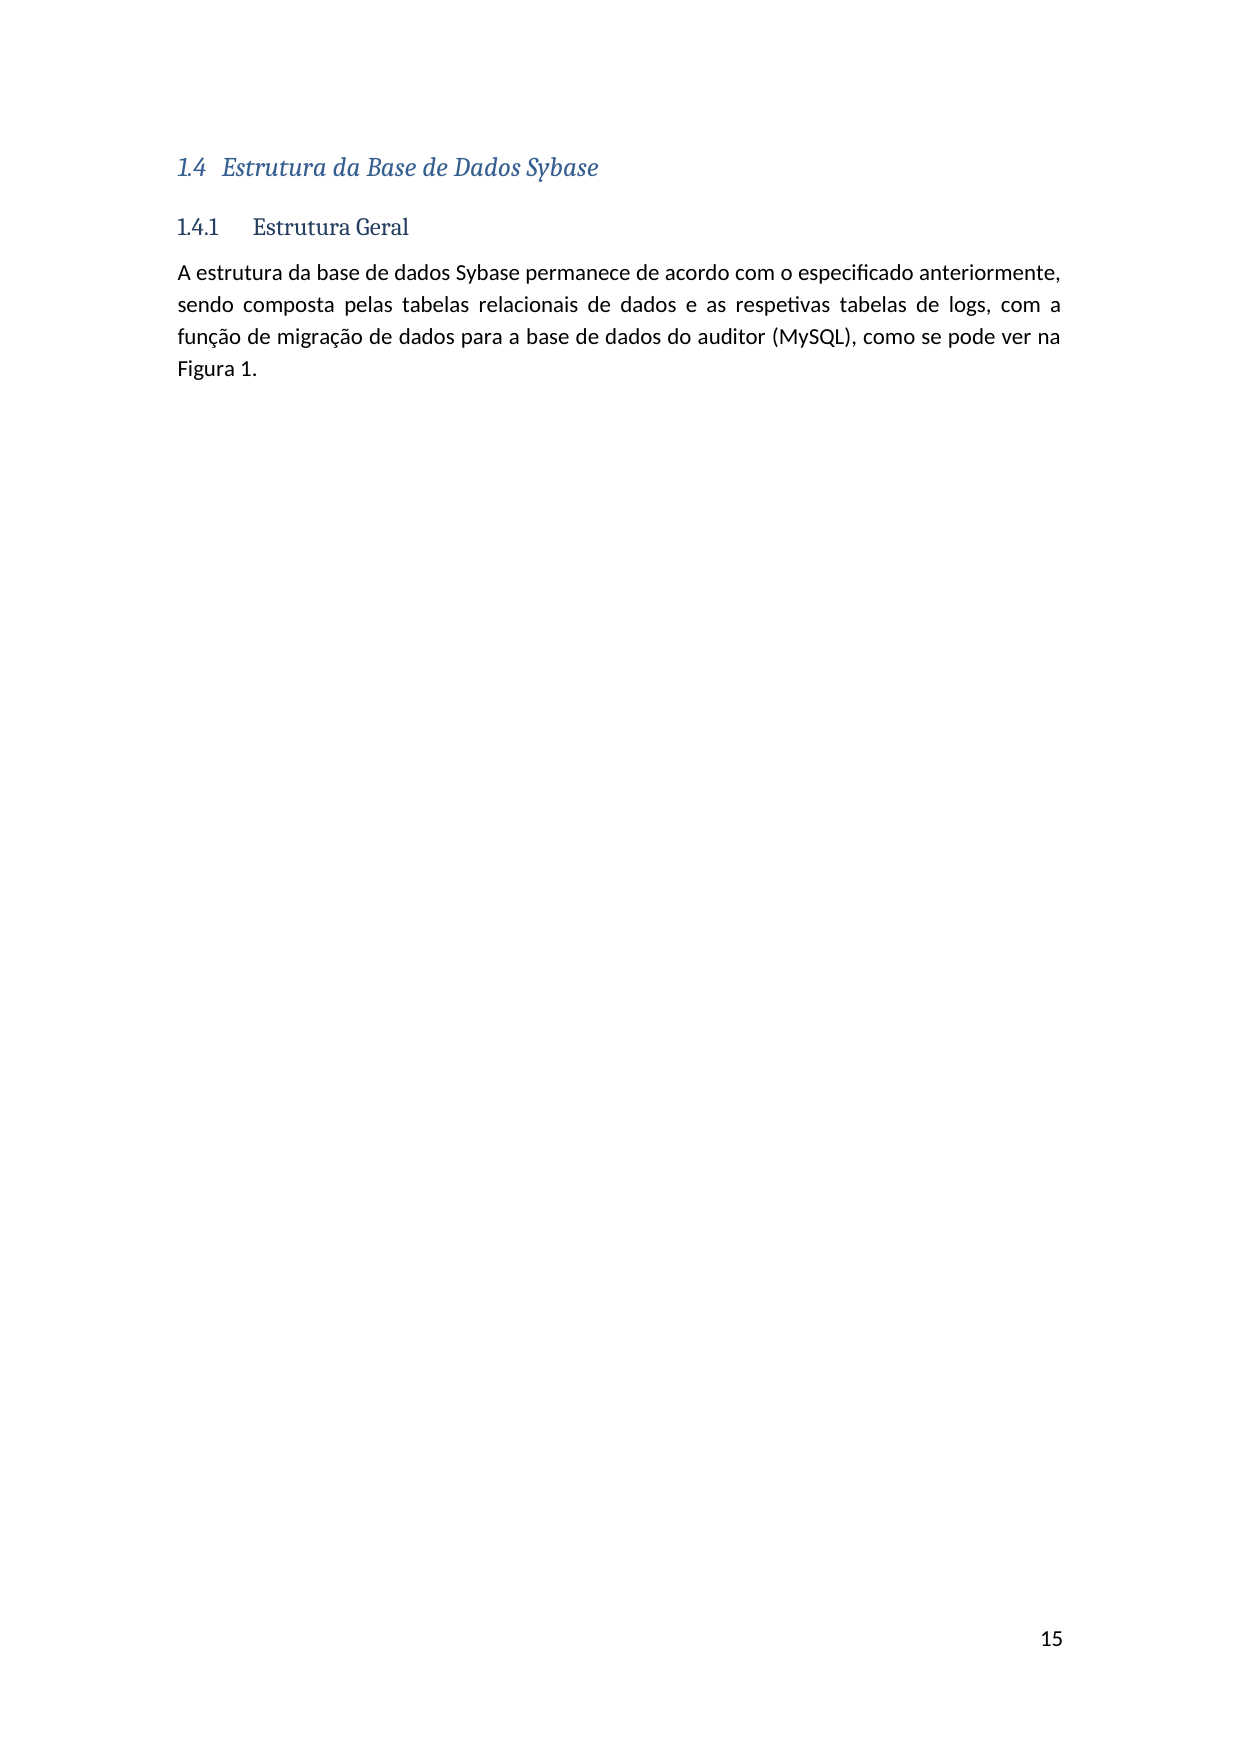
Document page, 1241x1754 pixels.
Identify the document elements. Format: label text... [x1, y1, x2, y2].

subtitle Estrutura Geral [177, 212, 1063, 241]
subtitle Estrutura da Base de Dados Sybase [177, 152, 1063, 183]
text A estrutura da base de dados Sybase permanece de acordo com o especificado anteriormente, sendo composta pelas tabelas relacionais de dados e as respetivas tabelas de logs, com a função de migração de dados para a base de dados do auditor (MySQL), como se pode ver na Figura 1. [177, 258, 1063, 383]
